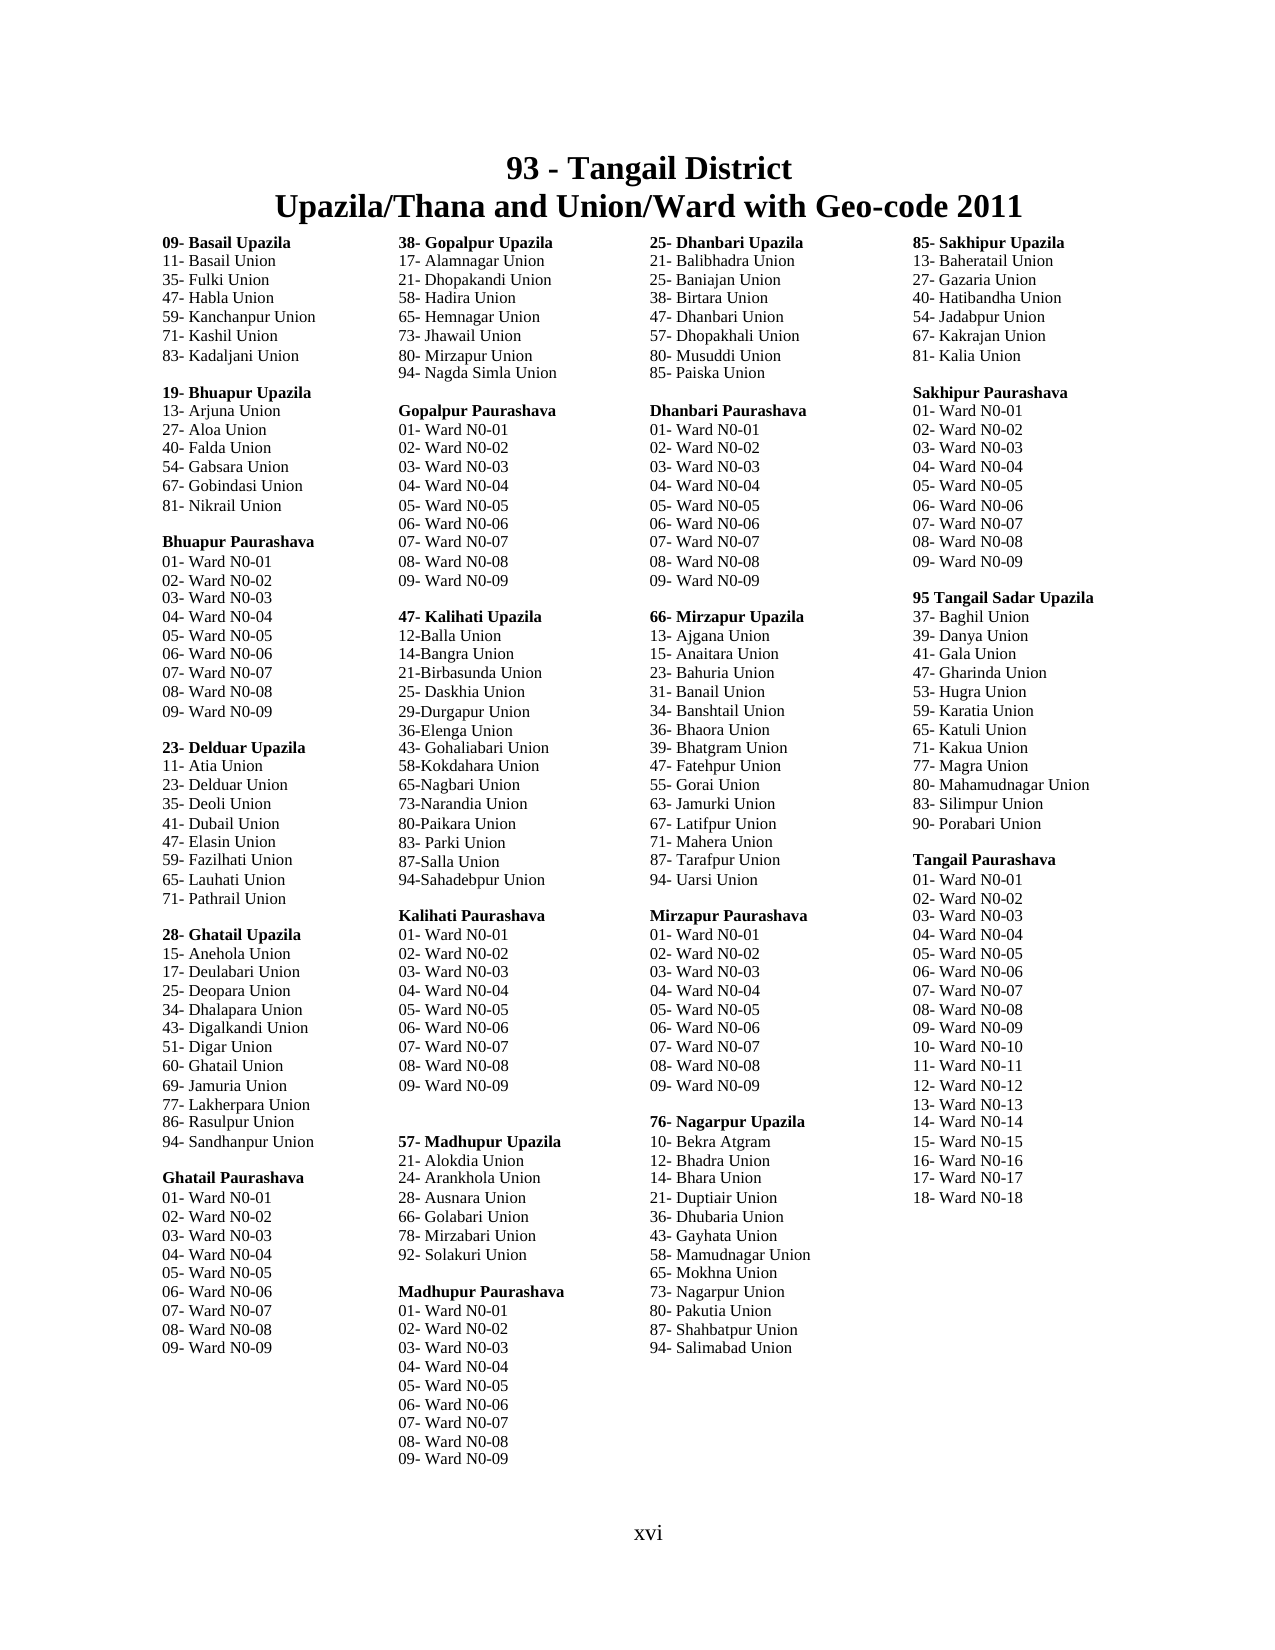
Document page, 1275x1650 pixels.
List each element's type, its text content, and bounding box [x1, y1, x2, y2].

table_cell 40- Falda Union [157, 440, 357, 459]
table_cell 02- Ward N0-02 [357, 440, 607, 459]
table_cell 83- Silimpur Union [862, 796, 1098, 814]
table_cell 03- Ward N0-03 [607, 965, 862, 983]
table_cell 09- Ward N0-09 76- Nagarpur Upazila [607, 1077, 862, 1133]
table_cell 71- Kashil Union [157, 328, 357, 347]
table_cell 03- Ward N0-03 [607, 459, 862, 478]
table_cell 51- Digar Union [157, 1039, 357, 1058]
table_cell 25- Daskhia Union [357, 684, 607, 702]
table_cell 01- Ward N0-01 [357, 422, 607, 440]
table_cell 28- Ghatail Upazila [157, 927, 357, 946]
table_cell 57- Madhupur Upazila 21- Alokdia Union 24- Arankhola Union [357, 1133, 607, 1189]
table_cell 47- Habla Union [157, 291, 357, 309]
table_cell 35- Fulki Union [157, 272, 357, 291]
table_cell 07- Ward N0-07 [157, 665, 357, 684]
table_cell 04- Ward N0-04 [157, 609, 357, 628]
table_cell 47- Gharinda Union [862, 665, 1098, 684]
table_cell 07- Ward N0-07 [607, 1039, 862, 1058]
table_cell 65- Lauhati Union 71- Pathrail Union [157, 871, 357, 927]
table_cell 80- Mirzapur Union 94- Nagda Simla Union [357, 347, 607, 384]
table_cell 90- Porabari Union Tangail Paurashava [862, 815, 1098, 871]
table_cell 18- Ward N0-18 [862, 1189, 1098, 1470]
table_cell 09- Ward N0-09 [862, 1020, 1098, 1039]
table_header 09- Basail Upazila [157, 235, 357, 253]
table_cell 94- Sandhanpur Union Ghatail Paurashava [157, 1133, 357, 1189]
table_cell 11- Ward N0-11 [862, 1058, 1098, 1077]
table_cell 65- Hemnagar Union [357, 309, 607, 328]
table_cell 53- Hugra Union [862, 684, 1098, 702]
table_cell 47- Dhanbari Union [607, 309, 862, 328]
table_cell 05- Ward N0-05 [607, 1002, 862, 1020]
table_cell Ward N0-06 Ward N0-07 Ward N0-08 [862, 496, 1098, 553]
table_cell Ward N0-15 Ward N0-16 Ward N0-17 [862, 1133, 1098, 1189]
table_cell Ward N0-05 Ward N0-06 Ward N0-07 [357, 496, 607, 553]
table_cell 58-Kokdahara Union [357, 759, 607, 777]
table_cell 21- Dhopakandi Union [357, 272, 607, 291]
table_cell 09- Ward N0-09 23- Delduar Upazila [157, 702, 357, 759]
table_cell 01- Ward N0-01 [357, 927, 607, 946]
table_cell 60- Ghatail Union [157, 1058, 357, 1077]
table_cell 04- Ward N0-04 [357, 478, 607, 496]
table_cell 73- Jhawail Union [357, 328, 607, 347]
table_cell 34- Banshtail Union 36- Bhaora Union 39- Bhatgram Union [607, 702, 862, 759]
table_cell Gopalpur Paurashava [357, 384, 607, 422]
table_cell 80- Musuddi Union 85- Paiska Union [607, 347, 862, 384]
table_cell Ward N0-05 Ward N0-06 Ward N0-07 [607, 496, 862, 553]
table_cell 67- Latifpur Union 71- Mahera Union 87- Tarafpur Union [607, 815, 862, 871]
table_cell 54- Jadabpur Union [862, 309, 1098, 328]
table_cell 06- Ward N0-06 [157, 646, 357, 665]
table_header 85- Sakhipur Upazila [862, 235, 1098, 253]
table_cell 41- Gala Union [862, 646, 1098, 665]
table_cell 73-Narandia Union [357, 796, 607, 814]
table_cell 94-Sahadebpur Union Kalihati Paurashava [357, 871, 607, 927]
table_cell 14-Bangra Union [357, 646, 607, 665]
table_cell 08- Ward N0-08 [157, 684, 357, 702]
table_cell 47- Kalihati Upazila [357, 609, 607, 628]
table_cell 59- Kanchanpur Union [157, 309, 357, 328]
table_cell 06- Ward N0-06 [862, 965, 1098, 983]
table_cell Ward N0-01 Ward N0-02 Ward N0-03 [157, 553, 357, 609]
table_cell 57- Dhopakhali Union [607, 328, 862, 347]
table_cell 02- Ward N0-02 [607, 946, 862, 964]
table_cell 13- Baheratail Union [862, 253, 1098, 272]
table_cell 43- Digalkandi Union [157, 1020, 357, 1039]
table_cell 94- Uarsi Union Mirzapur Paurashava [607, 871, 862, 927]
text 93 - Tangail District [135, 149, 1162, 187]
table_cell 25- Deopara Union [157, 983, 357, 1002]
table_cell 04- Ward N0-04 [862, 459, 1098, 478]
table_cell 03- Ward N0-03 [862, 440, 1098, 459]
text Upazila/Thana and Union/Ward with Geo-code 2011 [135, 187, 1162, 225]
table_cell 02- Ward N0-02 [862, 422, 1098, 440]
table_cell 25- Baniajan Union [607, 272, 862, 291]
table_cell 23- Bahuria Union [607, 665, 862, 684]
table_cell 67- Gobindasi Union [157, 478, 357, 496]
table_cell 35- Deoli Union [157, 796, 357, 814]
table_cell 02- Ward N0-02 [607, 440, 862, 459]
table_cell 34- Dhalapara Union [157, 1002, 357, 1020]
table_cell 19- Bhuapur Upazila 13- Arjuna Union [157, 384, 357, 422]
table_cell 02- Ward N0-02 [357, 946, 607, 964]
table_cell 55- Gorai Union [607, 777, 862, 796]
table_cell 15- Anaitara Union [607, 646, 862, 665]
table_cell 27- Aloa Union [157, 422, 357, 440]
table_cell 28- Ausnara Union 66- Golabari Union 78- Mirzabari Union Solakuri Union Madhupur Paurashava Ward N0-01 Ward N0-02 Ward N0-03 Ward N0-04 Ward N0-05 Ward N0-06 Ward N0-07 Ward N0-08 Ward N0-09 [357, 1189, 607, 1470]
table_cell 08- Ward N0-08 [607, 1058, 862, 1077]
table_cell 04- Ward N0-04 [607, 478, 862, 496]
table_cell 05- Ward N0-05 [157, 628, 357, 646]
table_header 38- Gopalpur Upazila [357, 235, 607, 253]
table_cell 07- Ward N0-07 [357, 1039, 607, 1058]
table_cell 17- Alamnagar Union [357, 253, 607, 272]
table_cell 03- Ward N0-03 [357, 459, 607, 478]
table_cell 11- Basail Union [157, 253, 357, 272]
table_cell 10- Ward N0-10 [862, 1039, 1098, 1058]
table_cell Ward N0-08 Ward N0-09 [607, 553, 862, 609]
table_cell 58- Hadira Union [357, 291, 607, 309]
table_cell 06- Ward N0-06 [607, 1020, 862, 1039]
table_cell 09- Ward N0-09 [357, 1077, 607, 1133]
table_cell 39- Danya Union [862, 628, 1098, 646]
table_cell 23- Delduar Union [157, 777, 357, 796]
table_cell 80-Paikara Union 83- Parki Union 87-Salla Union [357, 815, 607, 871]
table_cell Ward N0-01 Ward N0-02 Ward N0-03 Ward N0-04 Ward N0-05 Ward N0-06 Ward N0-07 Ward N0-08 Ward N0-09 [157, 1189, 357, 1470]
table_cell 12-Balla Union [357, 628, 607, 646]
table_cell 59- Karatia Union 65- Katuli Union 71- Kakua Union [862, 702, 1098, 759]
table_cell 31- Banail Union [607, 684, 862, 702]
table_cell 05- Ward N0-05 [357, 1002, 607, 1020]
table_cell 21-Birbasunda Union [357, 665, 607, 684]
table_cell 67- Kakrajan Union [862, 328, 1098, 347]
table_cell 08- Ward N0-08 [862, 1002, 1098, 1020]
table_cell 77- Magra Union [862, 759, 1098, 777]
table_cell 07- Ward N0-07 [862, 983, 1098, 1002]
table_header 25- Dhanbari Upazila [607, 235, 862, 253]
table_cell 06- Ward N0-06 [357, 1020, 607, 1039]
table_cell 03- Ward N0-03 [357, 965, 607, 983]
table_cell 41- Dubail Union 47- Elasin Union 59- Fazilhati Union [157, 815, 357, 871]
table_cell 54- Gabsara Union [157, 459, 357, 478]
table_cell 21- Duptiair Union 36- Dhubaria Union 43- Gayhata Union 58- Mamudnagar Union 65- Mokhna Union 73- Nagarpur Union 80- Pakutia Union 87- Shahbatpur Union 94- Salimabad Union [607, 1189, 862, 1470]
table_cell 04- Ward N0-04 [862, 927, 1098, 946]
table_cell 10- Bekra Atgram 12- Bhadra Union 14- Bhara Union [607, 1133, 862, 1189]
table_cell 83- Kadaljani Union [157, 347, 357, 384]
table_cell 40- Hatibandha Union [862, 291, 1098, 309]
table_cell 05- Ward N0-05 [862, 946, 1098, 964]
table_cell 09- Ward N0-09 95 Tangail Sadar Upazila [862, 553, 1098, 609]
table_cell 04- Ward N0-04 [357, 983, 607, 1002]
table_cell 01- Ward N0-01 [607, 422, 862, 440]
table_cell 08- Ward N0-08 [357, 1058, 607, 1077]
table_cell 81- Nikrail Union Bhuapur Paurashava [157, 496, 357, 553]
table_cell 17- Deulabari Union [157, 965, 357, 983]
table_cell 37- Baghil Union [862, 609, 1098, 628]
table_cell 65-Nagbari Union [357, 777, 607, 796]
table_cell 01- Ward N0-01 [607, 927, 862, 946]
table_cell 15- Anehola Union [157, 946, 357, 964]
table_cell Sakhipur Paurashava 01- Ward N0-01 [862, 384, 1098, 422]
table_cell 63- Jamurki Union [607, 796, 862, 814]
table_cell 13- Ajgana Union [607, 628, 862, 646]
table_cell 81- Kalia Union [862, 347, 1098, 384]
table_cell 04- Ward N0-04 [607, 983, 862, 1002]
table_cell Dhanbari Paurashava [607, 384, 862, 422]
table_cell Ward N0-08 Ward N0-09 [357, 553, 607, 609]
table_cell Ward N0-01 Ward N0-02 Ward N0-03 [862, 871, 1098, 927]
table_cell 29-Durgapur Union 36-Elenga Union 43- Gohaliabari Union [357, 702, 607, 759]
table_cell 11- Atia Union [157, 759, 357, 777]
table_cell 27- Gazaria Union [862, 272, 1098, 291]
table_cell 05- Ward N0-05 [862, 478, 1098, 496]
table_cell 80- Mahamudnagar Union [862, 777, 1098, 796]
table_cell 38- Birtara Union [607, 291, 862, 309]
table_cell 21- Balibhadra Union [607, 253, 862, 272]
table_cell 47- Fatehpur Union [607, 759, 862, 777]
table_cell Ward N0-12 Ward N0-13 Ward N0-14 [862, 1077, 1098, 1133]
table_cell 69- Jamuria Union 77- Lakherpara Union 86- Rasulpur Union [157, 1077, 357, 1133]
table_cell 66- Mirzapur Upazila [607, 609, 862, 628]
